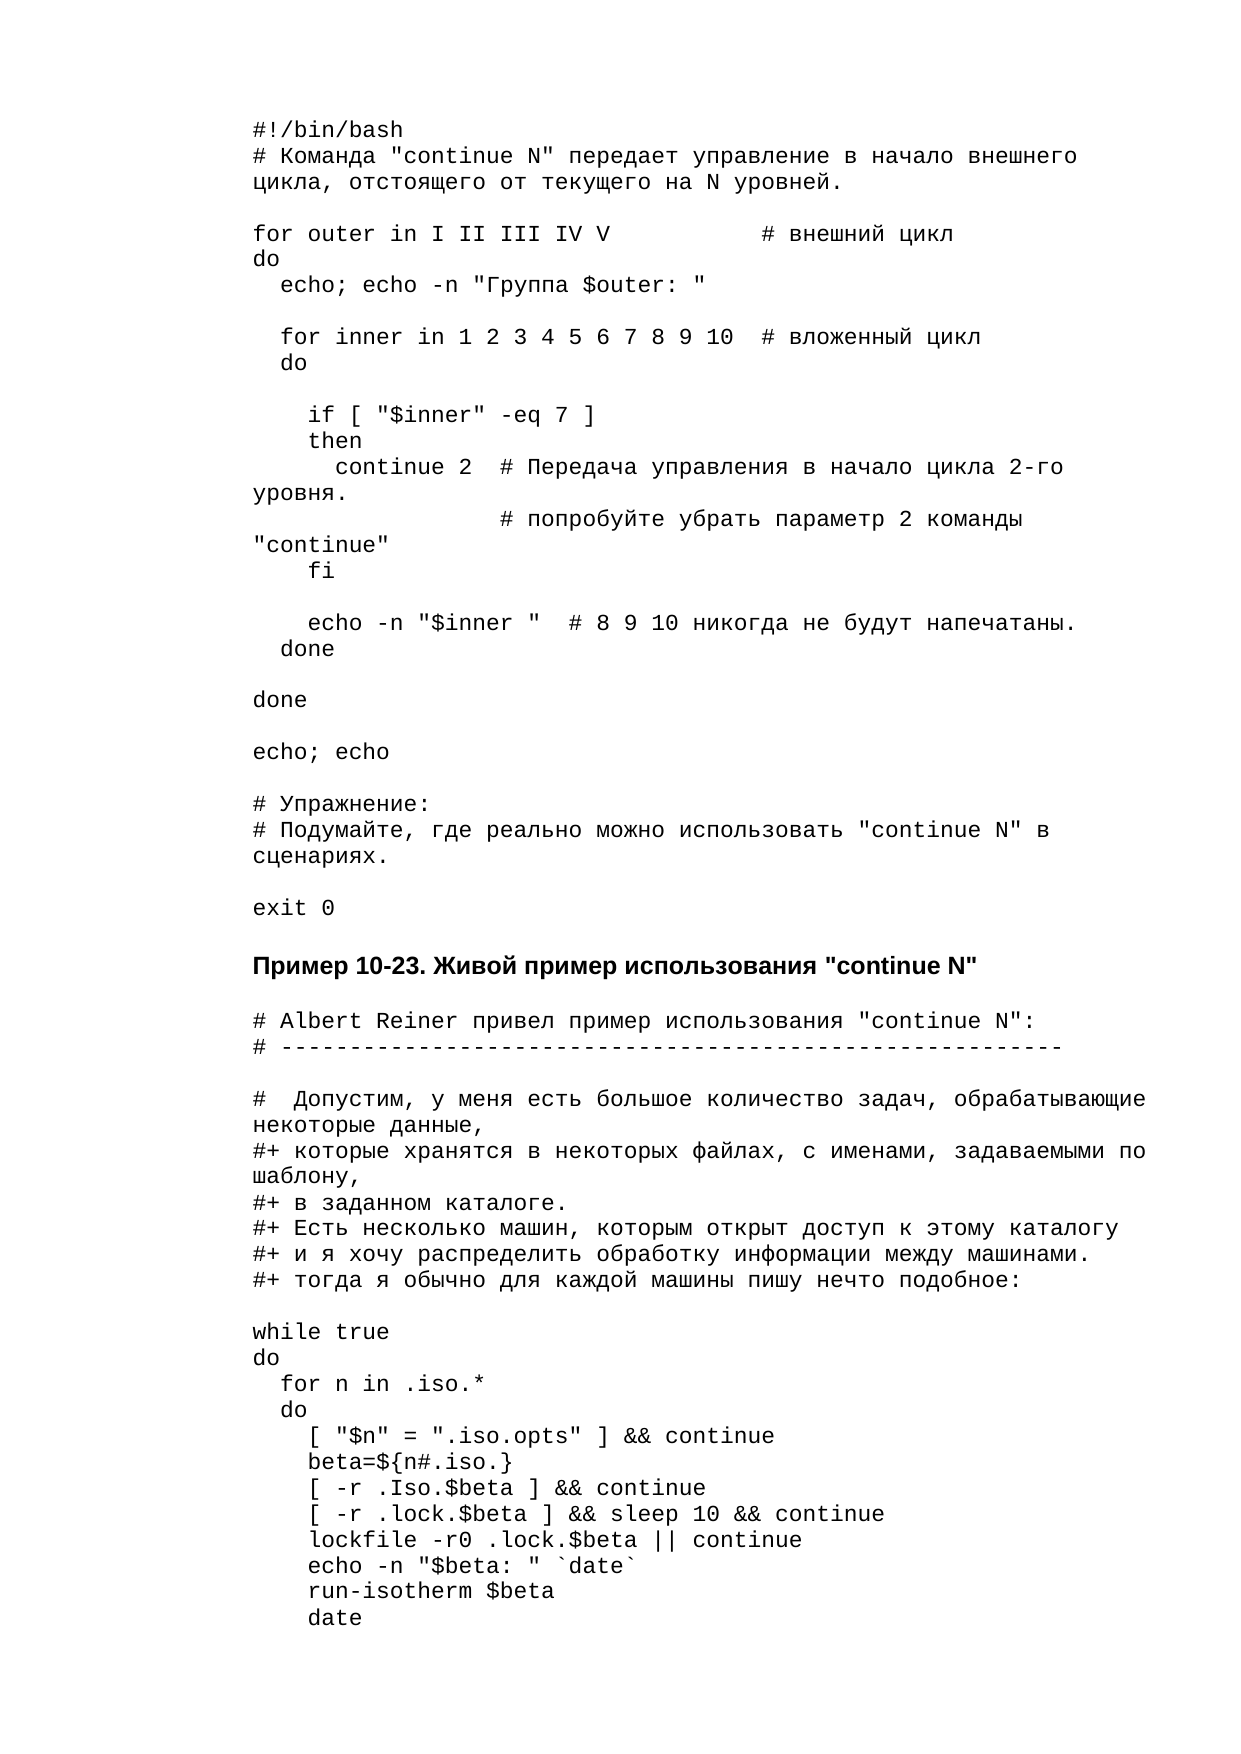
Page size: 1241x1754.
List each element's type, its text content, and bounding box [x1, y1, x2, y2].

text echo; echo [252, 741, 1152, 767]
text Пример 10-23. Живой пример использования "continue N" [252, 951, 1152, 980]
text for outer in I II III IV V # внешний цикл [252, 222, 1152, 248]
text for n in .iso.* [252, 1372, 1152, 1398]
text # Albert Reiner привел пример использования "continue N": [252, 1009, 1152, 1035]
text if [ "$inner" -eq 7 ] [252, 403, 1152, 429]
text #+ в заданном каталоге. [252, 1191, 1152, 1217]
text run-isotherm $beta [252, 1580, 1152, 1606]
text do [252, 352, 1152, 377]
text echo -n "$beta: " `date` [252, 1554, 1152, 1580]
text exit 0 [252, 896, 1152, 922]
text for inner in 1 2 3 4 5 6 7 8 9 10 # вложенный цикл [252, 326, 1152, 352]
text #!/bin/bash [252, 118, 1152, 144]
text echo; echo -n "Группа $outer: " [252, 274, 1152, 300]
text [ "$n" = ".iso.opts" ] && continue [252, 1424, 1152, 1450]
text done [252, 689, 1152, 715]
text while true [252, 1321, 1152, 1346]
text # Подумайте, где реально можно использовать "continue N" в сценариях. [252, 818, 1152, 870]
text # --------------------------------------------------------- [252, 1035, 1152, 1061]
text fi [252, 559, 1152, 585]
text #+ тогда я обычно для каждой машины пишу нечто подобное: [252, 1269, 1152, 1294]
text do [252, 1398, 1152, 1424]
text # Допустим, у меня есть большое количество задач, обрабатывающие некоторые данные, [252, 1087, 1152, 1139]
text #+ и я хочу распределить обработку информации между машинами. [252, 1243, 1152, 1269]
text #+ которые хранятся в некоторых файлах, с именами, задаваемыми по шаблону, [252, 1139, 1152, 1191]
text do [252, 248, 1152, 274]
text # Упражнение: [252, 792, 1152, 818]
text [ -r .lock.$beta ] && sleep 10 && continue [252, 1502, 1152, 1528]
text #+ Есть несколько машин, которым открыт доступ к этому каталогу [252, 1217, 1152, 1243]
text date [252, 1606, 1152, 1632]
text do [252, 1346, 1152, 1372]
text then [252, 429, 1152, 455]
text echo -n "$inner " # 8 9 10 никогда не будут напечатаны. [252, 611, 1152, 637]
text [ -r .Iso.$beta ] && continue [252, 1476, 1152, 1502]
text continue 2 # Передача управления в начало цикла 2-го уровня. [252, 455, 1152, 507]
text done [252, 637, 1152, 663]
text beta=${n#.iso.} [252, 1450, 1152, 1476]
text # Команда "continue N" передает управление в начало внешнего цикла, отстоящего от текущего на N уровней. [252, 144, 1152, 196]
text # попробуйте убрать параметр 2 команды "continue" [252, 507, 1152, 559]
text lockfile -r0 .lock.$beta || continue [252, 1528, 1152, 1554]
